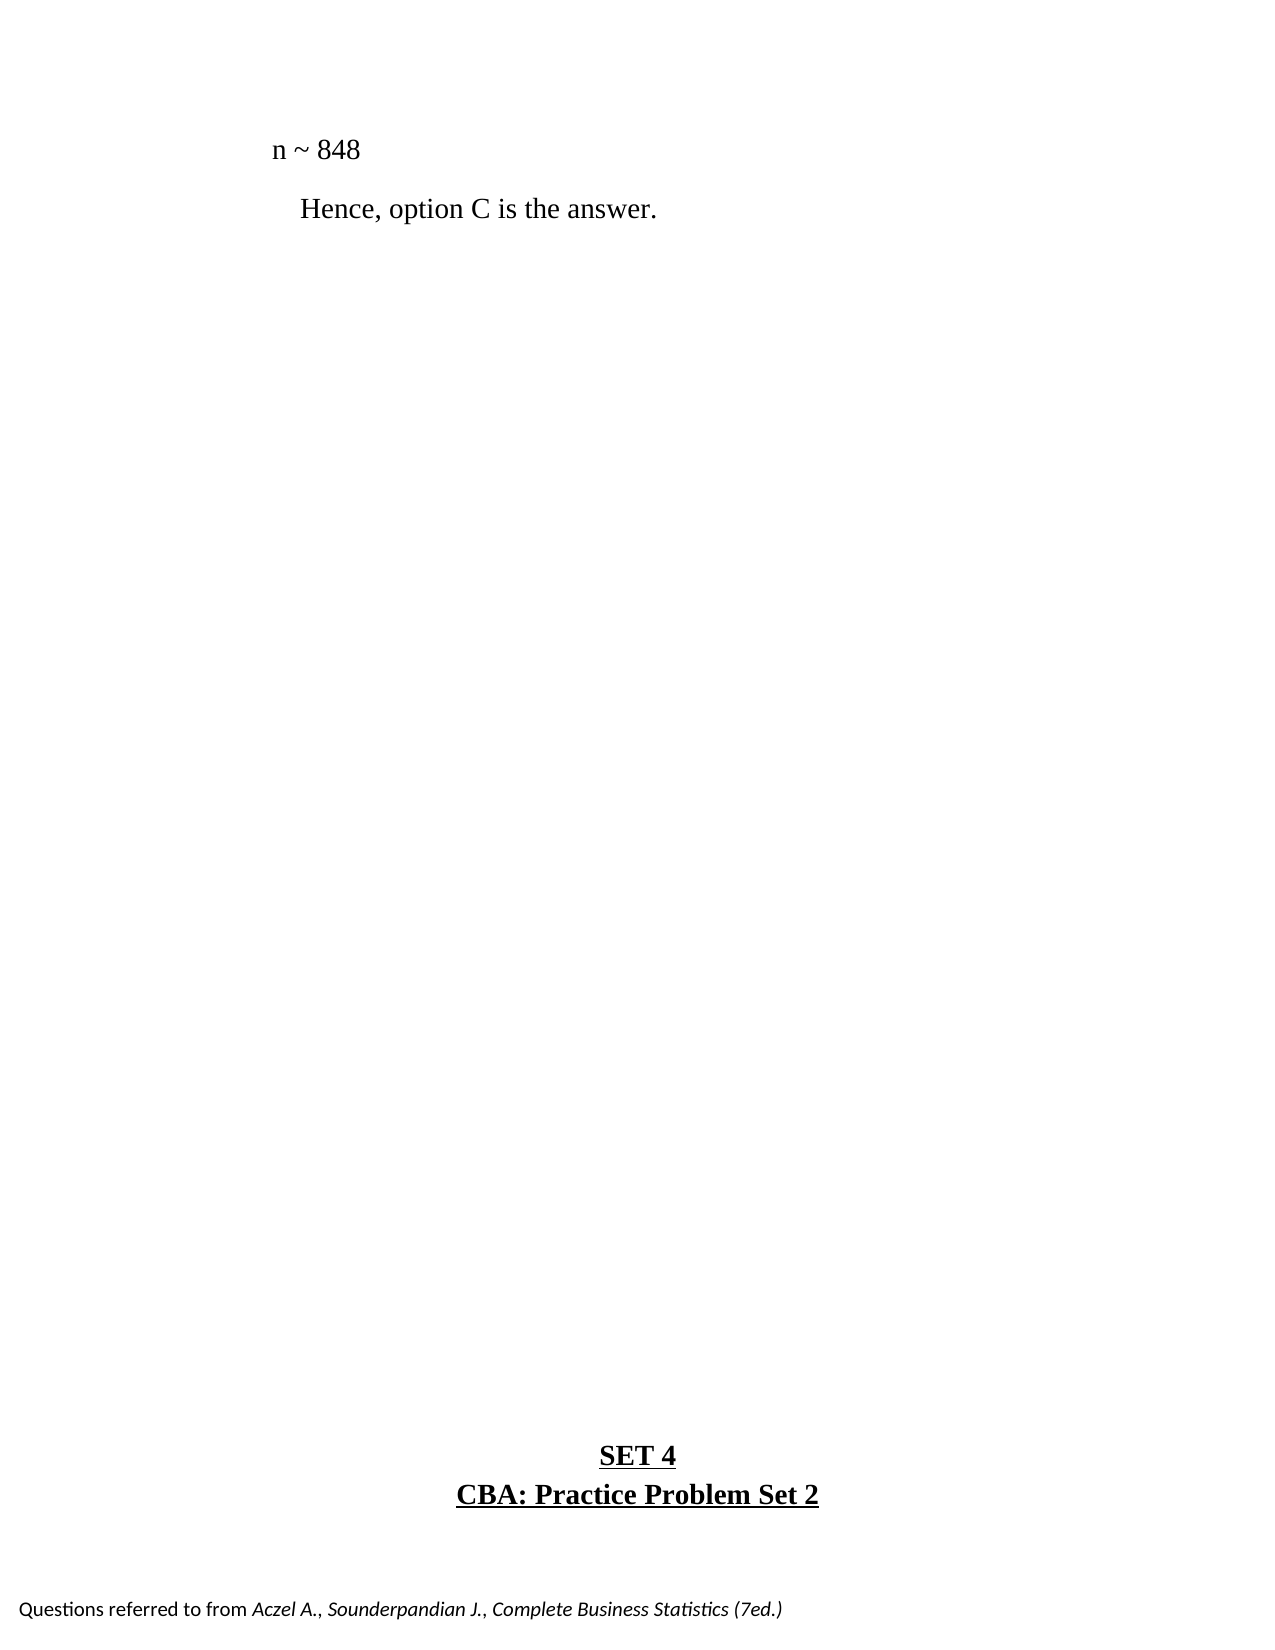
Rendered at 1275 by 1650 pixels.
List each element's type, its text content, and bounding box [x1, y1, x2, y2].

text CBA: Practice Problem Set 2 [150, 1477, 1125, 1511]
text SET 4 [150, 1438, 1125, 1472]
text n ~ 848 [272, 94, 1125, 166]
text Hence, option C is the answer. [150, 192, 1125, 225]
